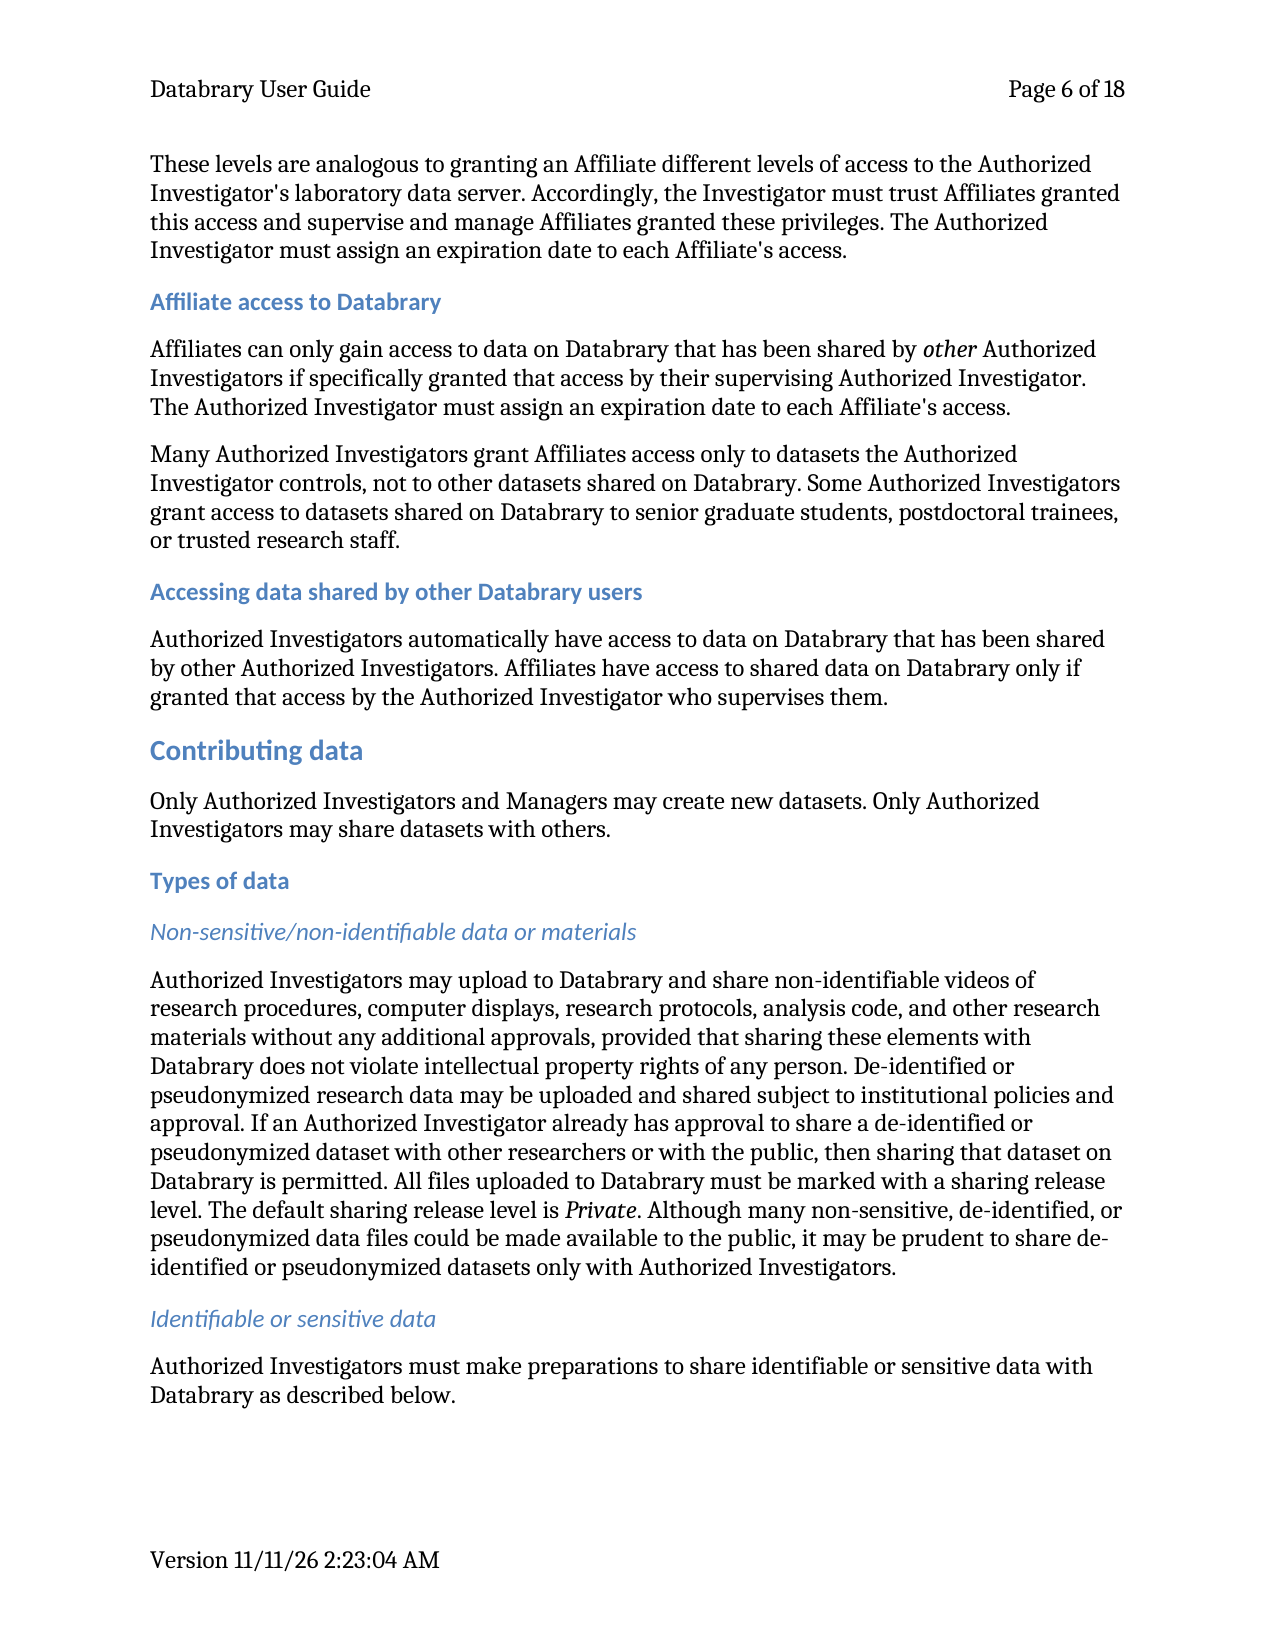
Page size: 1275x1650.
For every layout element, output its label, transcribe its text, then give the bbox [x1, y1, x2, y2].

subtitle Affiliate access to Databrary [150, 286, 1125, 316]
text Affiliates can only gain access to data on Databrary that has been shared by other Authorized Investigators if specifically granted that access by their supervising Authorized Investigator. The Authorized Investigator must assign an expiration date to each Affiliate's access. [150, 335, 1125, 421]
text Authorized Investigators may upload to Databrary and share non-identifiable videos of research procedures, computer displays, research protocols, analysis code, and other research materials without any additional approvals, provided that sharing these elements with Databrary does not violate intellectual property rights of any person. De-identified or pseudonymized research data may be uploaded and shared subject to institutional policies and approval. If an Authorized Investigator already has approval to share a de-identified or pseudonymized dataset with other researchers or with the public, then sharing that dataset on Databrary is permitted. All files uploaded to Databrary must be marked with a sharing release level. The default sharing release level is Private. Although many non-sensitive, de-identified, or pseudonymized data files could be made available to the public, it may be prudent to share de-identified or pseudonymized datasets only with Authorized Investigators. [150, 966, 1125, 1282]
text Many Authorized Investigators grant Affiliates access only to datasets the Authorized Investigator controls, not to other datasets shared on Databrary. Some Authorized Investigators grant access to datasets shared on Databrary to senior graduate students, postdoctoral trainees, or trusted research staff. [150, 440, 1125, 555]
subtitle Non-sensitive/non-identifiable data or materials [150, 916, 1125, 947]
subtitle Accessing data shared by other Databrary users [150, 576, 1125, 606]
text Authorized Investigators must make preparations to share identifiable or sensitive data with Databrary as described below. [150, 1352, 1125, 1409]
subtitle Types of data [150, 865, 1125, 896]
subtitle Contributing data [150, 732, 1125, 768]
text Authorized Investigators automatically have access to data on Databrary that has been shared by other Authorized Investigators. Affiliates have access to shared data on Databrary only if granted that access by the Authorized Investigator who supervises them. [150, 625, 1125, 711]
text These levels are analogous to granting an Affiliate different levels of access to the Authorized Investigator's laboratory data server. Accordingly, the Investigator must trust Affiliates granted this access and supervise and manage Affiliates granted these privileges. The Authorized Investigator must assign an expiration date to each Affiliate's access. [150, 150, 1125, 265]
text Only Authorized Investigators and Managers may create new datasets. Only Authorized Investigators may share datasets with others. [150, 787, 1125, 844]
subtitle Identifiable or sensitive data [150, 1303, 1125, 1333]
